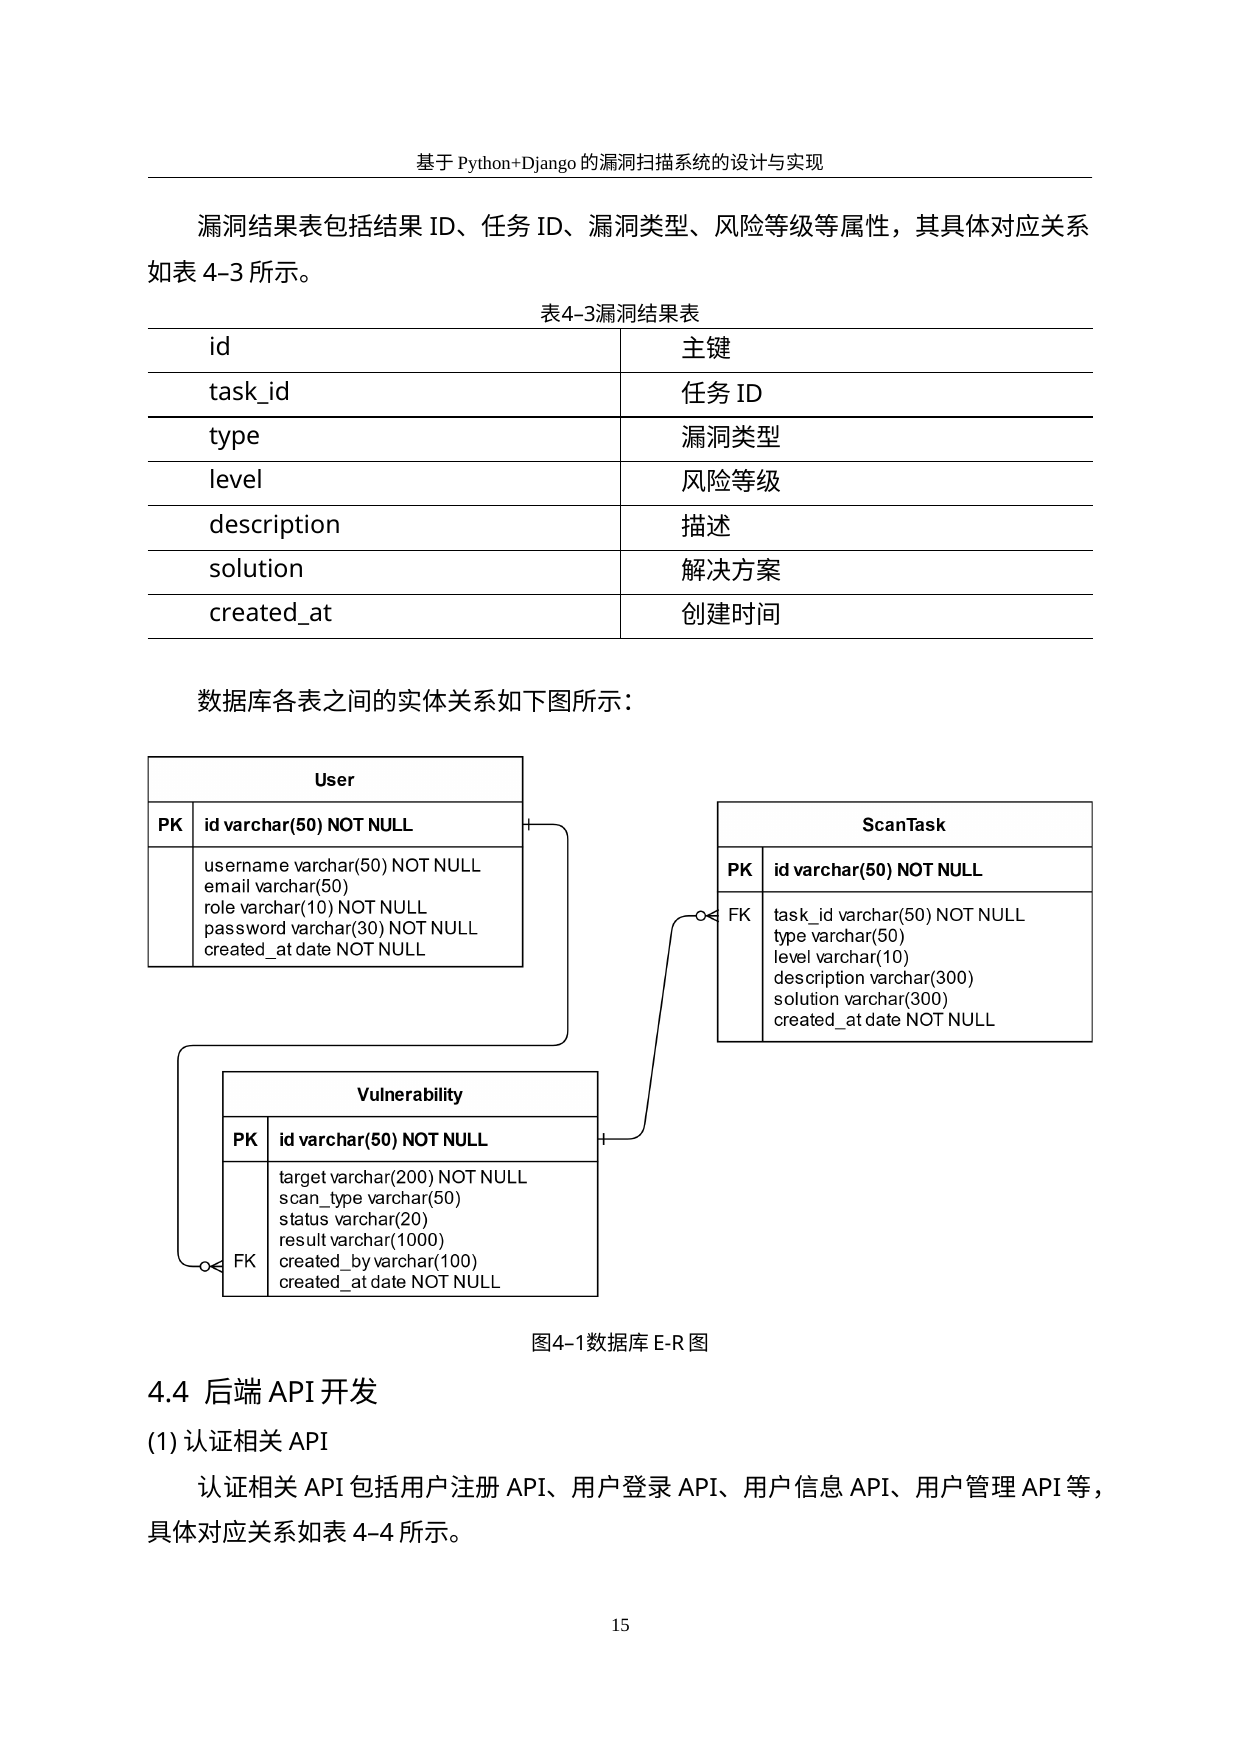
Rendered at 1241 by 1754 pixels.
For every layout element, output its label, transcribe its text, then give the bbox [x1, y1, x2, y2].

table_header 主键 [621, 329, 1092, 372]
subtitle 后端API开发 [148, 1369, 1092, 1411]
table_cell description [148, 506, 620, 549]
text 漏洞结果表包括结果ID、任务ID、漏洞类型、风险等级等属性，其具体对应关系如表4–3所示。 [148, 207, 1092, 288]
text 认证相关API包括用户注册API、用户登录API、用户信息API、用户管理API等，具体对应关系如表4–4所示。 [148, 1467, 1092, 1549]
picture [147, 756, 1093, 1297]
subtitle 认证相关API [148, 1422, 1092, 1458]
table_header id [148, 329, 620, 372]
table_cell 创建时间 [621, 595, 1092, 638]
table_cell 漏洞类型 [621, 418, 1092, 461]
table_cell 任务ID [621, 373, 1092, 416]
text 表4–3漏洞结果表 [148, 297, 1092, 328]
table_cell level [148, 462, 620, 505]
table_cell 风险等级 [621, 462, 1092, 505]
table_cell task_id [148, 373, 620, 416]
table_cell type [148, 418, 620, 461]
text 数据库各表之间的实体关系如下图所示： [148, 682, 1092, 718]
table_cell 描述 [621, 506, 1092, 549]
table_cell created_at [148, 595, 620, 638]
table_cell 解决方案 [621, 551, 1092, 594]
text 图4–1数据库E-R图 [148, 1326, 1092, 1356]
table_cell solution [148, 551, 620, 594]
